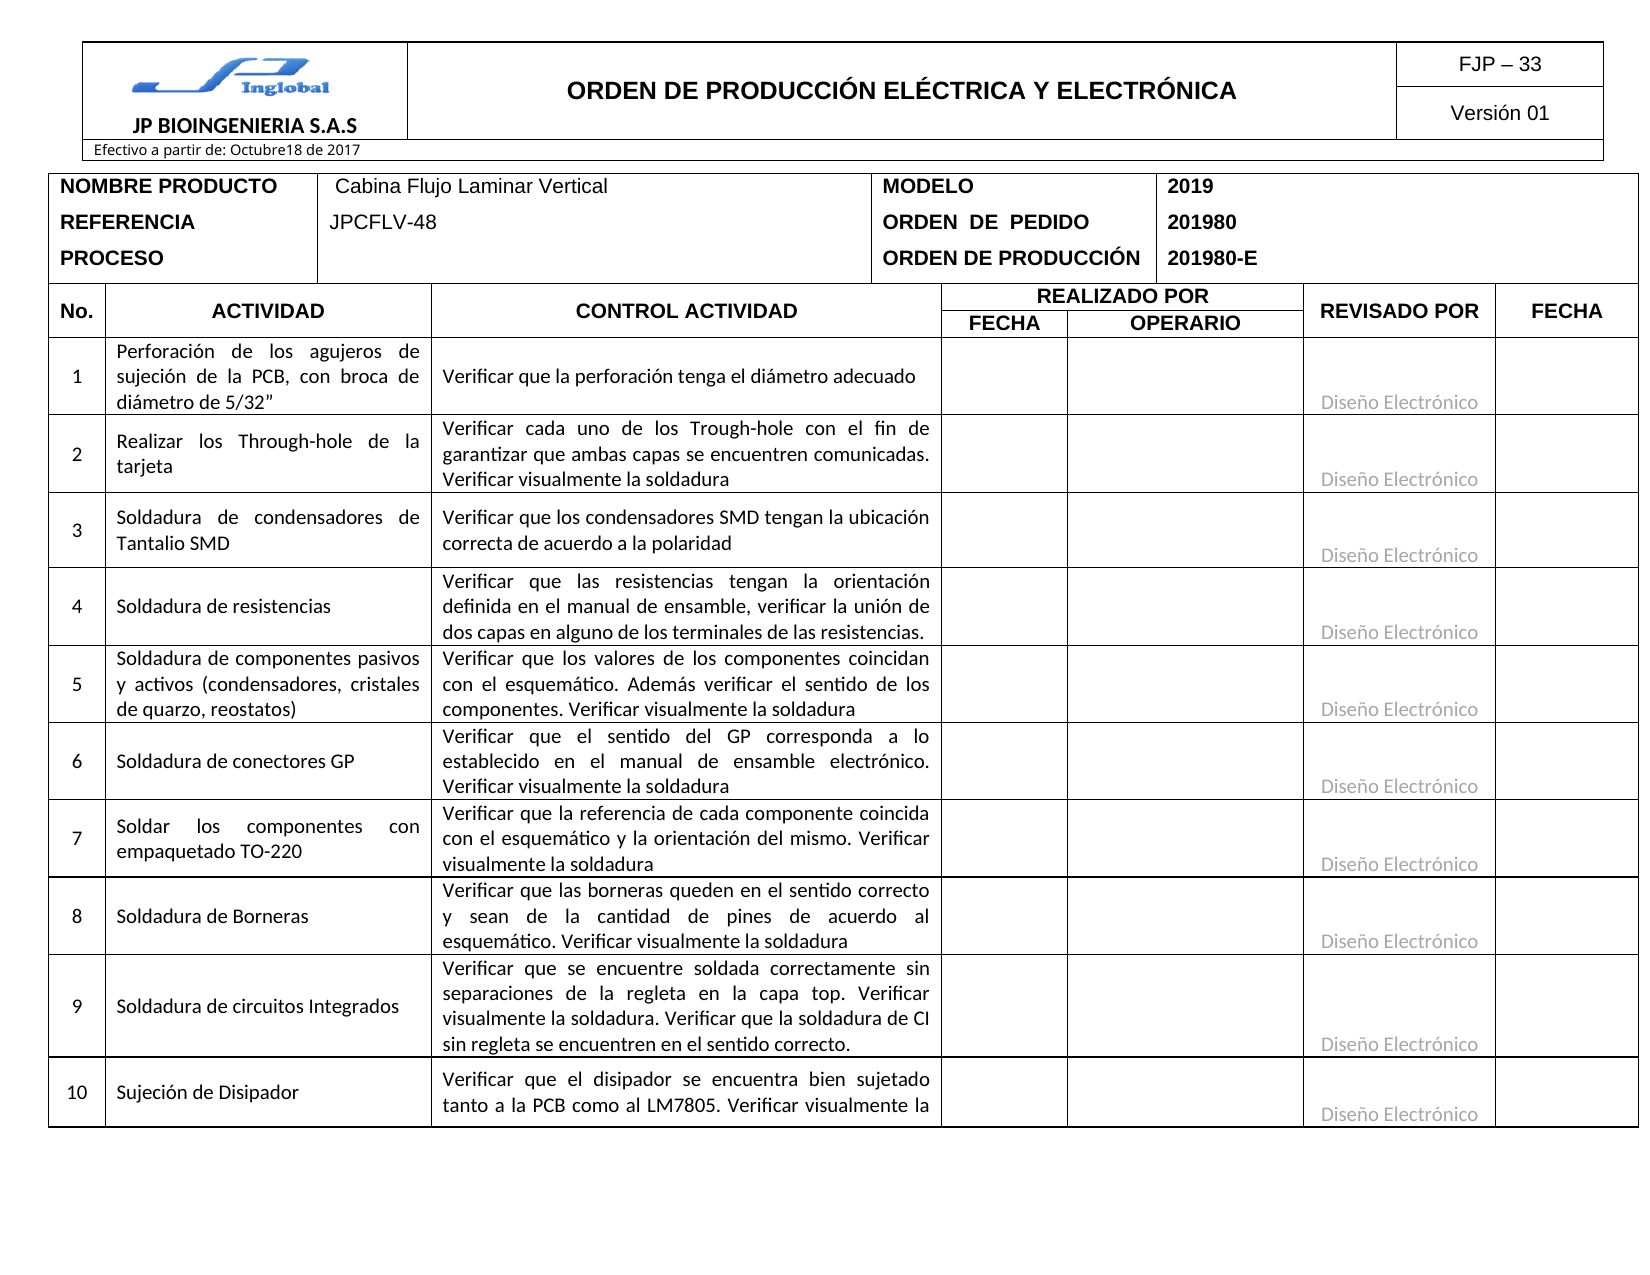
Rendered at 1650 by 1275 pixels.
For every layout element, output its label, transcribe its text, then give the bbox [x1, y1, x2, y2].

table_cell FECHA [942, 311, 1067, 337]
table_cell [942, 1058, 1067, 1126]
table_cell 1 [49, 338, 105, 414]
table_cell [1068, 415, 1303, 492]
table_cell Verificar que el sentido del GP corresponda a lo establecido en el manual de ensamble electrónico. Verificar visualmente la soldadura [432, 723, 941, 799]
table_cell [1068, 338, 1303, 414]
table_cell OPERARIO [1068, 311, 1303, 337]
table_cell [1068, 955, 1303, 1056]
table_cell [1496, 338, 1638, 414]
table_cell Verificar que la referencia de cada componente coincida con el esquemático y la orientación del mismo. Verificar visualmente la soldadura [432, 800, 941, 876]
table_cell [1496, 568, 1638, 644]
table_cell Realizar los Through-hole de la tarjeta [106, 415, 431, 492]
table_cell Diseño Electrónico [1304, 955, 1495, 1056]
table_cell [1068, 493, 1303, 567]
table_cell [1068, 878, 1303, 954]
table_cell Soldadura de Borneras [106, 878, 431, 954]
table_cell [106, 1058, 431, 1126]
table_header MODELO ORDEN DE PEDIDO ORDEN DE PRODUCCIÓN [872, 174, 1156, 283]
table_cell [1068, 1058, 1303, 1126]
picture [128, 54, 334, 98]
table_cell 10 [49, 1058, 105, 1126]
table_cell 2 [49, 415, 105, 492]
table_cell [1496, 800, 1638, 876]
table_cell Verificar que la perforación tenga el diámetro adecuado [432, 338, 941, 414]
table_cell Soldadura de circuitos Integrados [106, 955, 431, 1056]
table_cell Diseño Electrónico [1304, 723, 1495, 799]
table_header 2019 201980 201980-E [1157, 174, 1638, 283]
table_cell No. [49, 284, 105, 337]
table_cell Verificar que las resistencias tengan la orientación definida en el manual de ensamble, verificar la unión de dos capas en alguno de los terminales de las resistencias. [432, 568, 941, 644]
table_cell 4 [49, 568, 105, 644]
table_cell Soldadura de componentes pasivos y activos (condensadores, cristales de quarzo, reostatos) [106, 646, 431, 722]
table_cell 5 [49, 646, 105, 722]
table_cell Diseño Electrónico [1304, 338, 1495, 414]
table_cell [432, 1058, 941, 1126]
table_cell [942, 415, 1067, 492]
table_cell [942, 568, 1067, 644]
table_cell Verificar que los condensadores SMD tengan la ubicación correcta de acuerdo a la polaridad [432, 493, 941, 567]
table_cell [942, 646, 1067, 722]
table_cell REALIZADO POR [942, 284, 1303, 310]
table_cell Diseño Electrónico [1304, 878, 1495, 954]
table_cell [1068, 646, 1303, 722]
table_cell 3 [49, 493, 105, 567]
table_cell REVISADO POR [1304, 284, 1495, 337]
table_cell Perforación de los agujeros de sujeción de la PCB, con broca de diámetro de 5/32” [106, 338, 431, 414]
table_cell [1496, 493, 1638, 567]
table_cell 9 [49, 955, 105, 1056]
table_cell 6 [49, 723, 105, 799]
table_cell 8 [49, 878, 105, 954]
table_cell Verificar que las borneras queden en el sentido correcto y sean de la cantidad de pines de acuerdo al esquemático. Verificar visualmente la soldadura [432, 878, 941, 954]
table_cell [1496, 1058, 1638, 1126]
table_cell [1496, 955, 1638, 1056]
table_cell ACTIVIDAD [106, 284, 431, 337]
table_cell [1496, 415, 1638, 492]
table_cell Soldar los componentes con empaquetado TO-220 [106, 800, 431, 876]
table_cell 7 [49, 800, 105, 876]
table_cell Diseño Electrónico [1304, 1058, 1495, 1126]
table_cell [942, 878, 1067, 954]
table_cell Soldadura de condensadores de Tantalio SMD [106, 493, 431, 567]
table_cell [942, 800, 1067, 876]
table_cell Soldadura de resistencias [106, 568, 431, 644]
table_cell [942, 723, 1067, 799]
table_cell [1496, 878, 1638, 954]
table_header NOMBRE PRODUCTO REFERENCIA PROCESO [49, 174, 317, 283]
table_cell [1068, 800, 1303, 876]
table_cell Diseño Electrónico [1304, 493, 1495, 567]
table_cell [1496, 723, 1638, 799]
table_cell CONTROL ACTIVIDAD [432, 284, 941, 337]
table_cell Soldadura de conectores GP [106, 723, 431, 799]
table_cell Verificar que se encuentre soldada correctamente sin separaciones de la regleta en la capa top. Verificar visualmente la soldadura. Verificar que la soldadura de CI sin regleta se encuentren en el sentido correcto. [432, 955, 941, 1056]
table_cell [942, 955, 1067, 1056]
table_cell Diseño Electrónico [1304, 415, 1495, 492]
table_cell Diseño Electrónico [1304, 800, 1495, 876]
table_cell [1496, 646, 1638, 722]
table_cell [1068, 723, 1303, 799]
table_cell [942, 493, 1067, 567]
table_cell Diseño Electrónico [1304, 646, 1495, 722]
table_cell Verificar cada uno de los Trough-hole con el fin de garantizar que ambas capas se encuentren comunicadas. Verificar visualmente la soldadura [432, 415, 941, 492]
table_cell [1068, 568, 1303, 644]
table_cell [942, 338, 1067, 414]
table_cell Verificar que los valores de los componentes coincidan con el esquemático. Además verificar el sentido de los componentes. Verificar visualmente la soldadura [432, 646, 941, 722]
table_cell Diseño Electrónico [1304, 568, 1495, 644]
table_cell FECHA [1496, 284, 1638, 337]
table_header Cabina Flujo Laminar Vertical JPCFLV-48 [318, 174, 871, 283]
